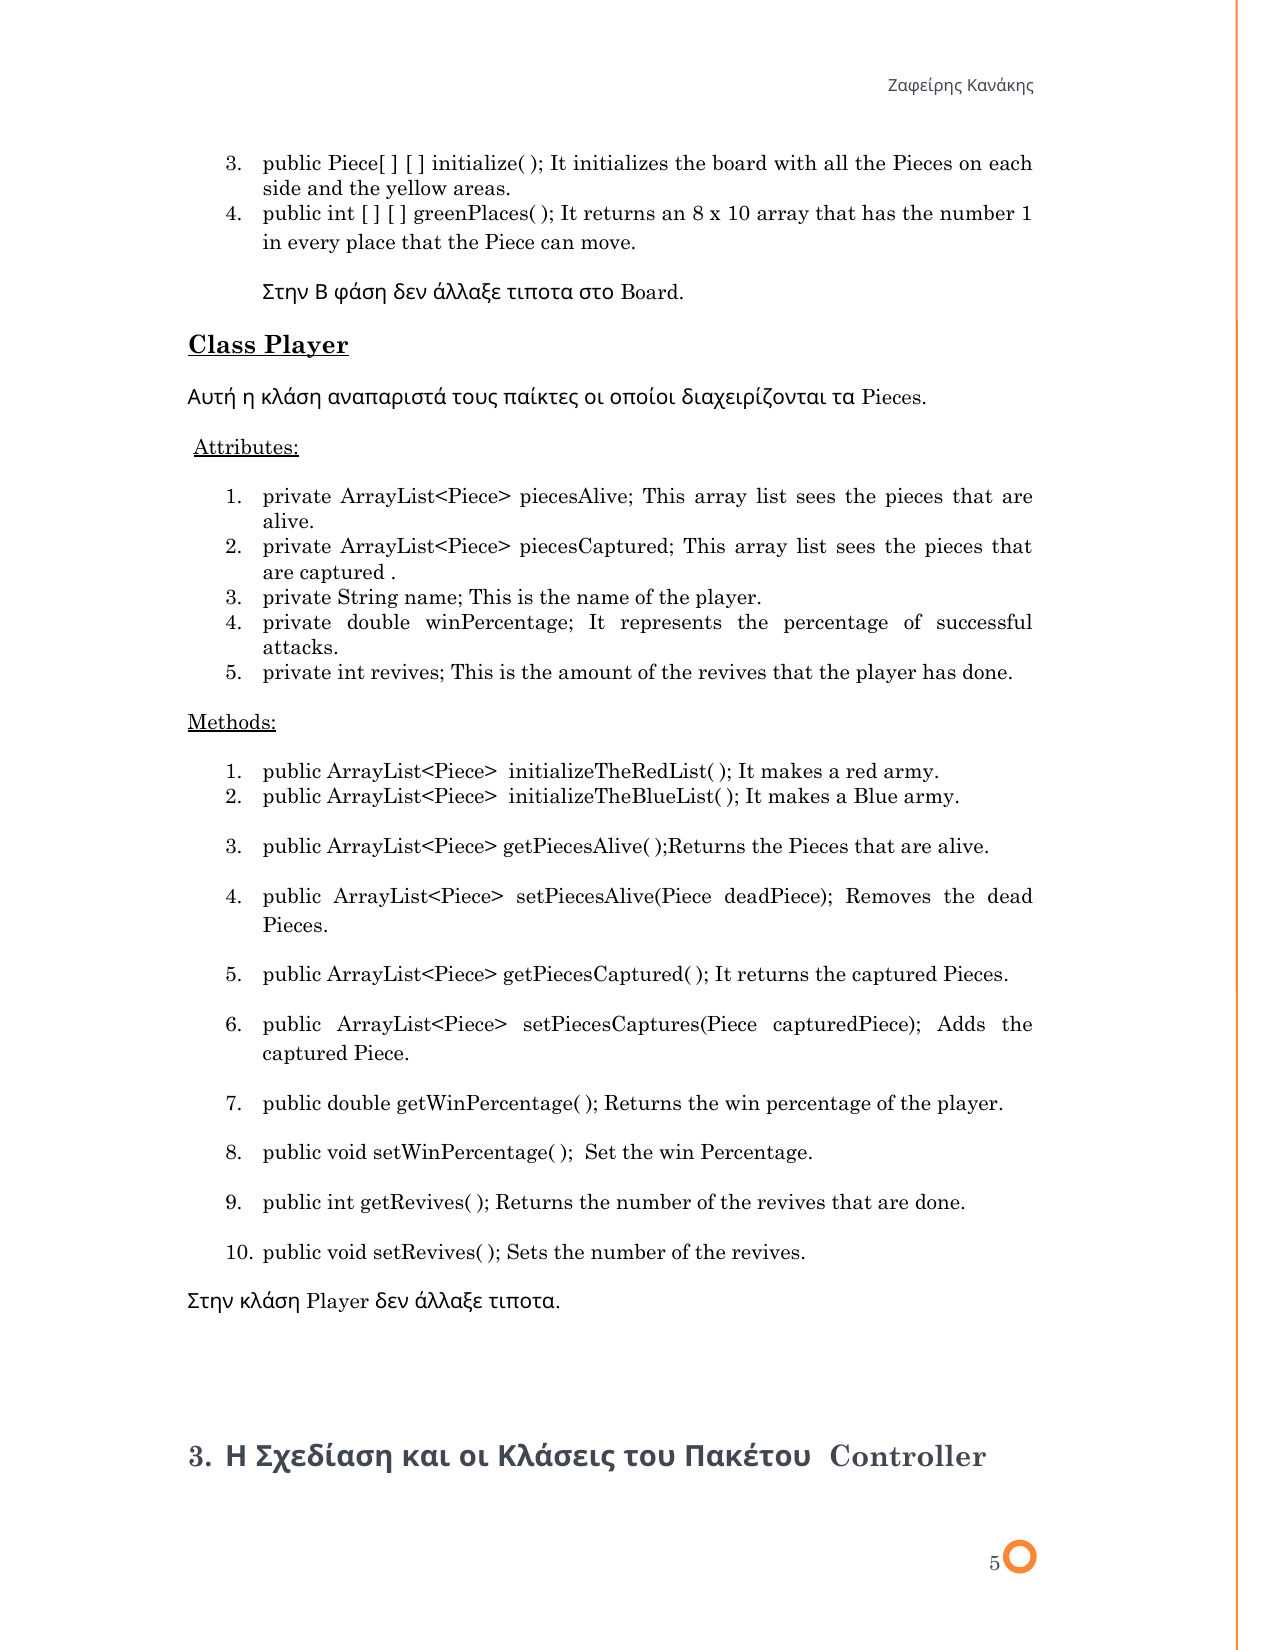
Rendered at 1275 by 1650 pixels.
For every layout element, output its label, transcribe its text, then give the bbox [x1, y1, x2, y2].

text Στην κλάση Player δεν άλλαξε τιποτα. [187, 1288, 1034, 1313]
text Αυτή η κλάση αναπαριστά τους παίκτες οι οποίοι διαχειρίζονται τα Pieces. [187, 384, 1034, 409]
text Methods: [187, 709, 1034, 734]
list private String name; This is the name of the player. [225, 584, 1034, 609]
list private int revives; This is the amount of the revives that the player has done. [225, 659, 1034, 684]
list public ArrayList<Piece> setPiecesAlive(Piece deadPiece); Removes the dead Pieces. [225, 883, 1034, 937]
list public double getWinPercentage( ); Returns the win percentage of the player. [225, 1089, 1034, 1115]
text Class Player [187, 328, 1034, 358]
list public ArrayList<Piece> initializeTheRedList( ); It makes a red army. [225, 758, 1034, 783]
list public void setRevives( ); Sets the number of the revives. [225, 1239, 1034, 1264]
text Στην Β φάση δεν άλλαξε τιποτα στο Board. [187, 279, 1034, 304]
list public ArrayList<Piece> setPiecesCaptures(Piece capturedPiece); Adds the captured Piece. [225, 1011, 1034, 1065]
list public ArrayList<Piece> initializeTheBlueList( ); It makes a Blue army. [225, 783, 1034, 808]
text Attributes: [187, 433, 1034, 459]
list public Piece[ ] [ ] initialize( ); It initializes the board with all the Pieces on each side and the yellow areas. [225, 150, 1034, 200]
list private double winPercentage; It represents the percentage of successful attacks. [225, 609, 1034, 659]
list public ArrayList<Piece> getPiecesCaptured( ); It returns the captured Pieces. [225, 961, 1034, 986]
list private ArrayList<Piece> piecesCaptured; This array list sees the pieces that are captured . [225, 533, 1034, 584]
list public void setWinPercentage( ); Set the win Percentage. [225, 1139, 1034, 1164]
list private ArrayList<Piece> piecesAlive; This array list sees the pieces that are alive. [225, 483, 1034, 533]
subtitle Η Σχεδίαση και οι Κλάσεις του Πακέτου Controller [187, 1437, 1034, 1472]
list public int getRevives( ); Returns the number of the revives that are done. [225, 1189, 1034, 1214]
list public ArrayList<Piece> getPiecesAlive( );Returns the Pieces that are alive. [225, 833, 1034, 858]
list public int [ ] [ ] greenPlaces( ); It returns an 8 x 10 array that has the number 1 in every place that the Piece can move. [225, 200, 1034, 254]
